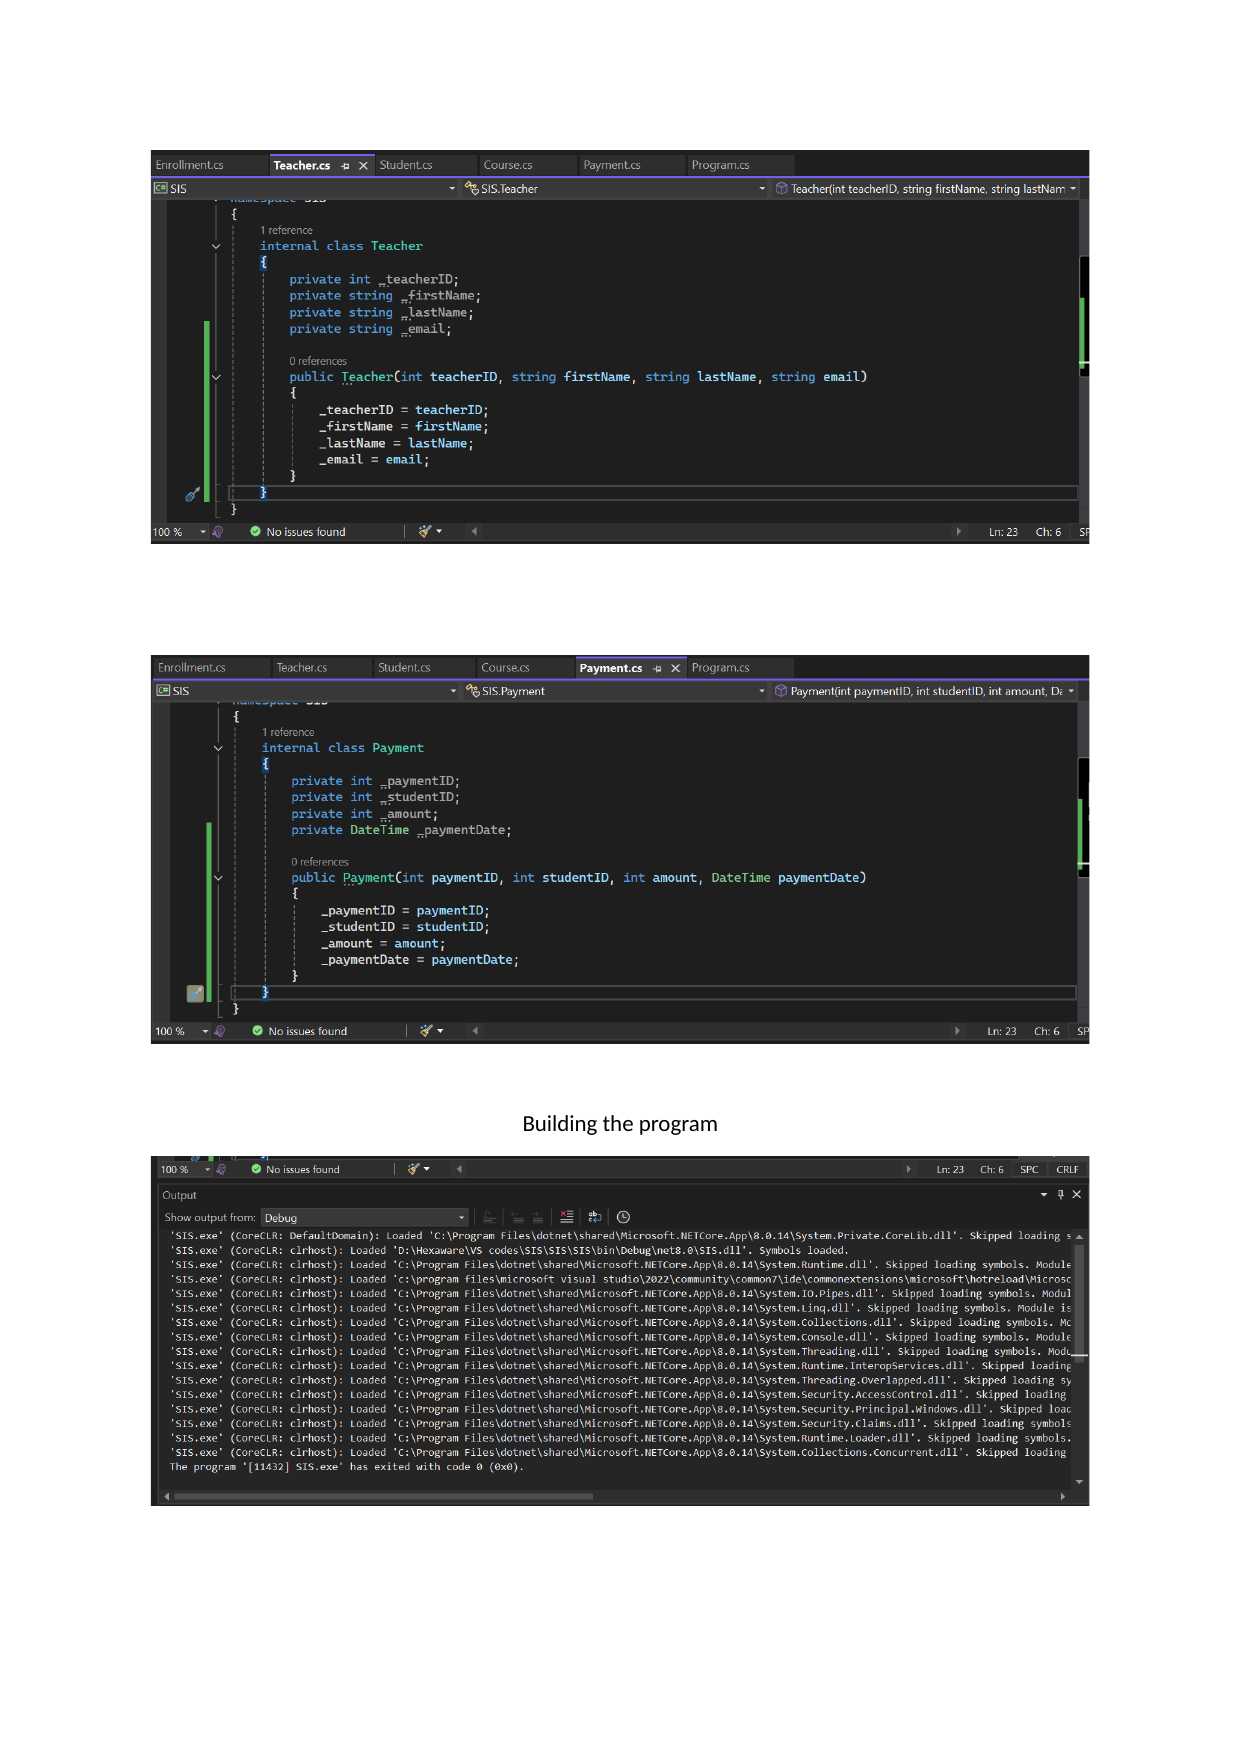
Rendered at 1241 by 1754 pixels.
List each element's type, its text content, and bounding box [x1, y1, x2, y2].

text Building the program [150, 1109, 1090, 1137]
picture [150, 1156, 1090, 1506]
picture [150, 655, 1090, 1044]
picture [150, 150, 1090, 544]
